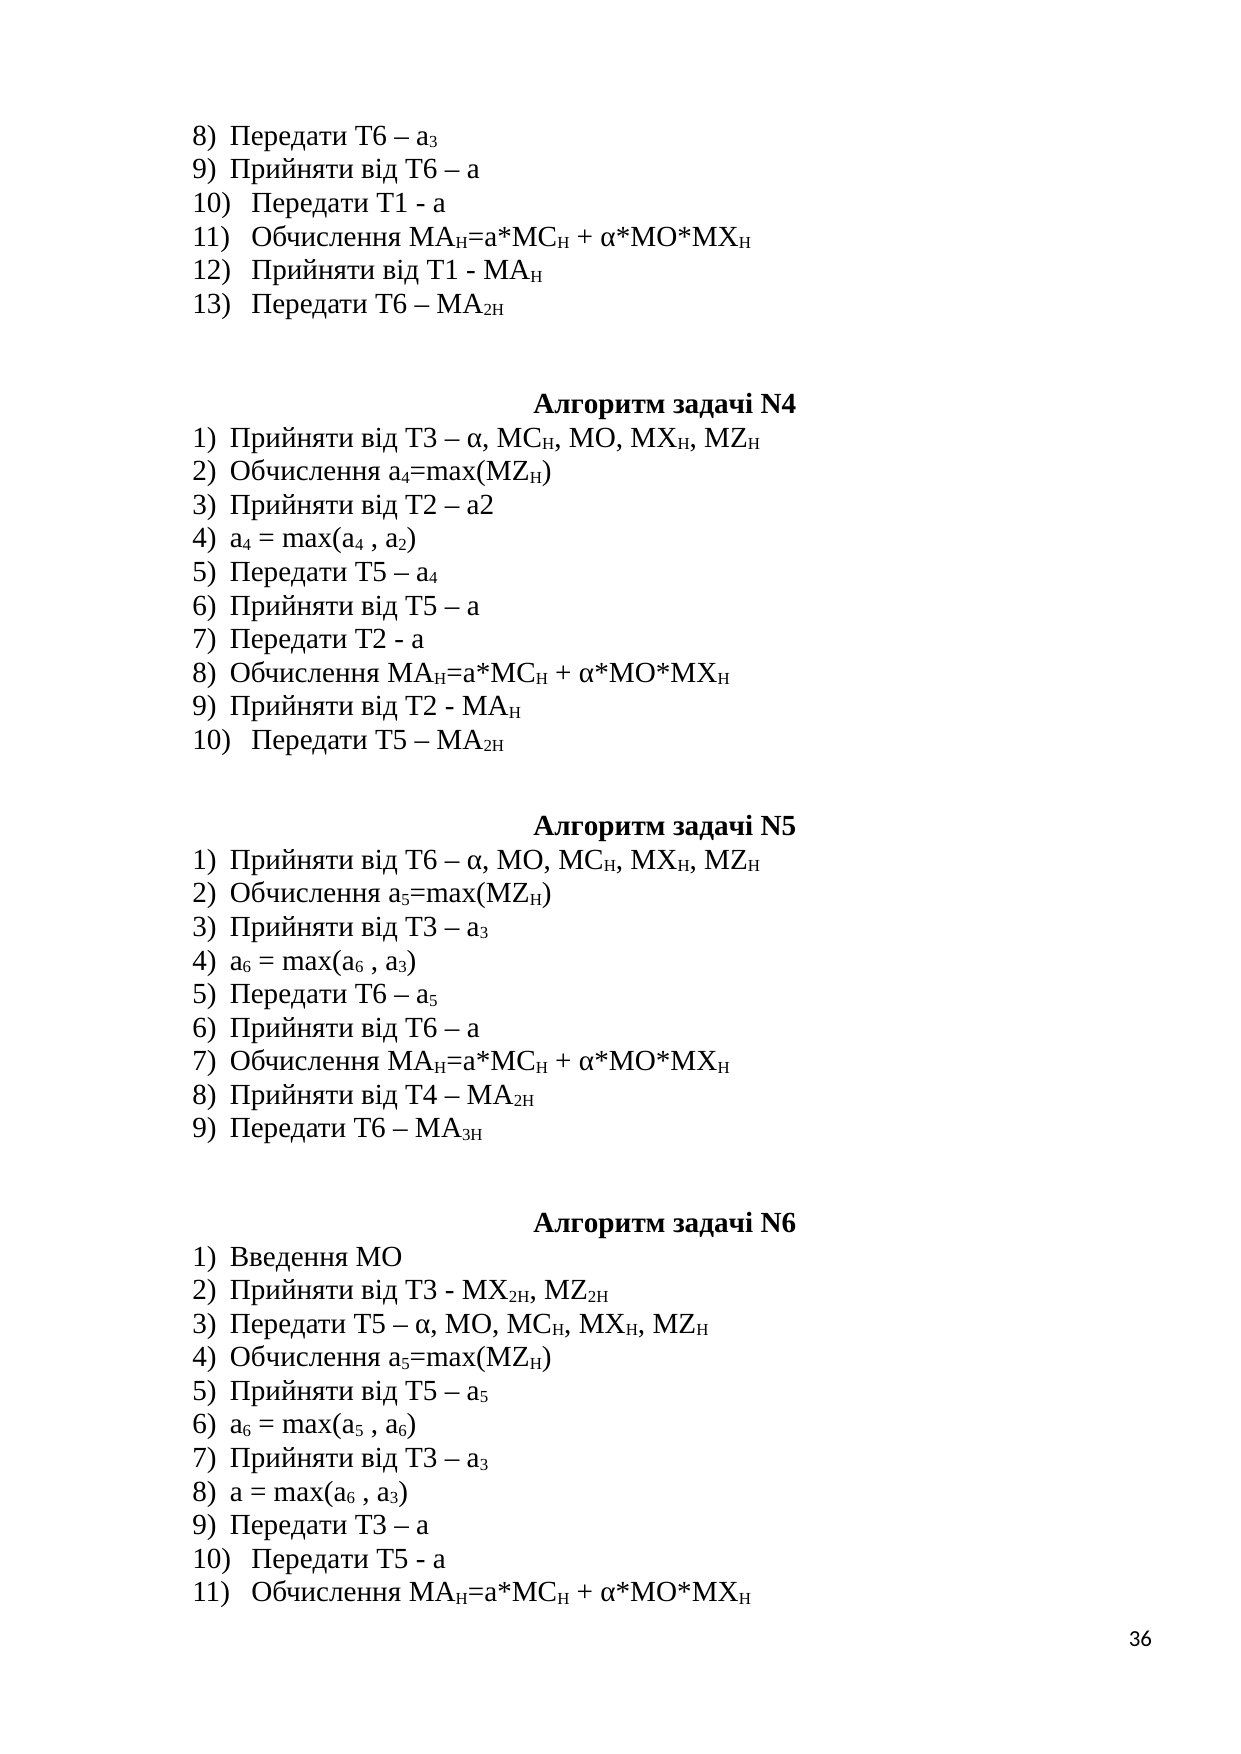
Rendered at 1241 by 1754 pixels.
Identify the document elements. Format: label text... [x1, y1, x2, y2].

list a4 = max(a4 , a2) [192, 521, 1152, 554]
list Прийняти від T6 – а [192, 1010, 1152, 1043]
list Передати T3 – a [192, 1507, 1152, 1541]
list Прийняти від T3 – a3 [192, 1440, 1152, 1474]
list Прийняти від T3 – a3 [192, 909, 1152, 943]
list Введення MO [192, 1239, 1152, 1272]
list a = max(a6 , a3) [192, 1474, 1152, 1507]
list Обчислення a5=max(MZH) [192, 876, 1152, 909]
list Передати T6 – MA3H [192, 1110, 1152, 1144]
list Прийняти від T2 – a2 [192, 487, 1152, 521]
list Прийняти від T6 – α, MO, MCH, MXH, MZH [192, 842, 1152, 876]
list Передати T6 – MA2H [192, 286, 1152, 319]
list Передати T2 - a [192, 621, 1152, 655]
list Прийняти від T6 – а [192, 152, 1152, 185]
list Передати T5 - a [192, 1541, 1152, 1574]
list Прийняти від T3 – α, MCH, MO, MXH, MZH [192, 420, 1152, 453]
list Прийняти від T2 - MAH [192, 688, 1152, 722]
list Обчислення a5=max(MZH) [192, 1339, 1152, 1373]
list Обчислення MAH=a*MCH + α*MO*MXH [192, 219, 1152, 252]
list Передати T5 – MA2H [192, 722, 1152, 755]
list Передати T6 – a5 [192, 976, 1152, 1010]
list Обчислення MAH=a*MCH + α*MO*MXH [192, 1043, 1152, 1077]
text Алгоритм задачі N5 [177, 808, 1152, 842]
list Передати T1 - a [192, 185, 1152, 219]
list Прийняти від T4 – MA2H [192, 1077, 1152, 1110]
list Прийняти від T1 - MAH [192, 252, 1152, 286]
list a6 = max(a6 , a3) [192, 943, 1152, 976]
text Алгоритм задачі N6 [177, 1205, 1152, 1239]
list Передати T5 – α, MO, MCH, MXH, MZH [192, 1306, 1152, 1339]
list Прийняти від Т3 - MX2H, MZ2H [192, 1272, 1152, 1306]
list Обчислення MAH=a*MCH + α*MO*MXH [192, 655, 1152, 688]
list Передати T5 – a4 [192, 554, 1152, 588]
text Алгоритм задачі N4 [177, 386, 1152, 420]
list a6 = max(a5 , a6) [192, 1407, 1152, 1440]
list Передати T6 – a3 [192, 118, 1152, 152]
list Прийняти від T5 – a5 [192, 1373, 1152, 1407]
list Обчислення MAH=a*MCH + α*MO*MXH [192, 1574, 1152, 1608]
list Прийняти від T5 – а [192, 588, 1152, 621]
list Обчислення a4=max(MZH) [192, 453, 1152, 487]
